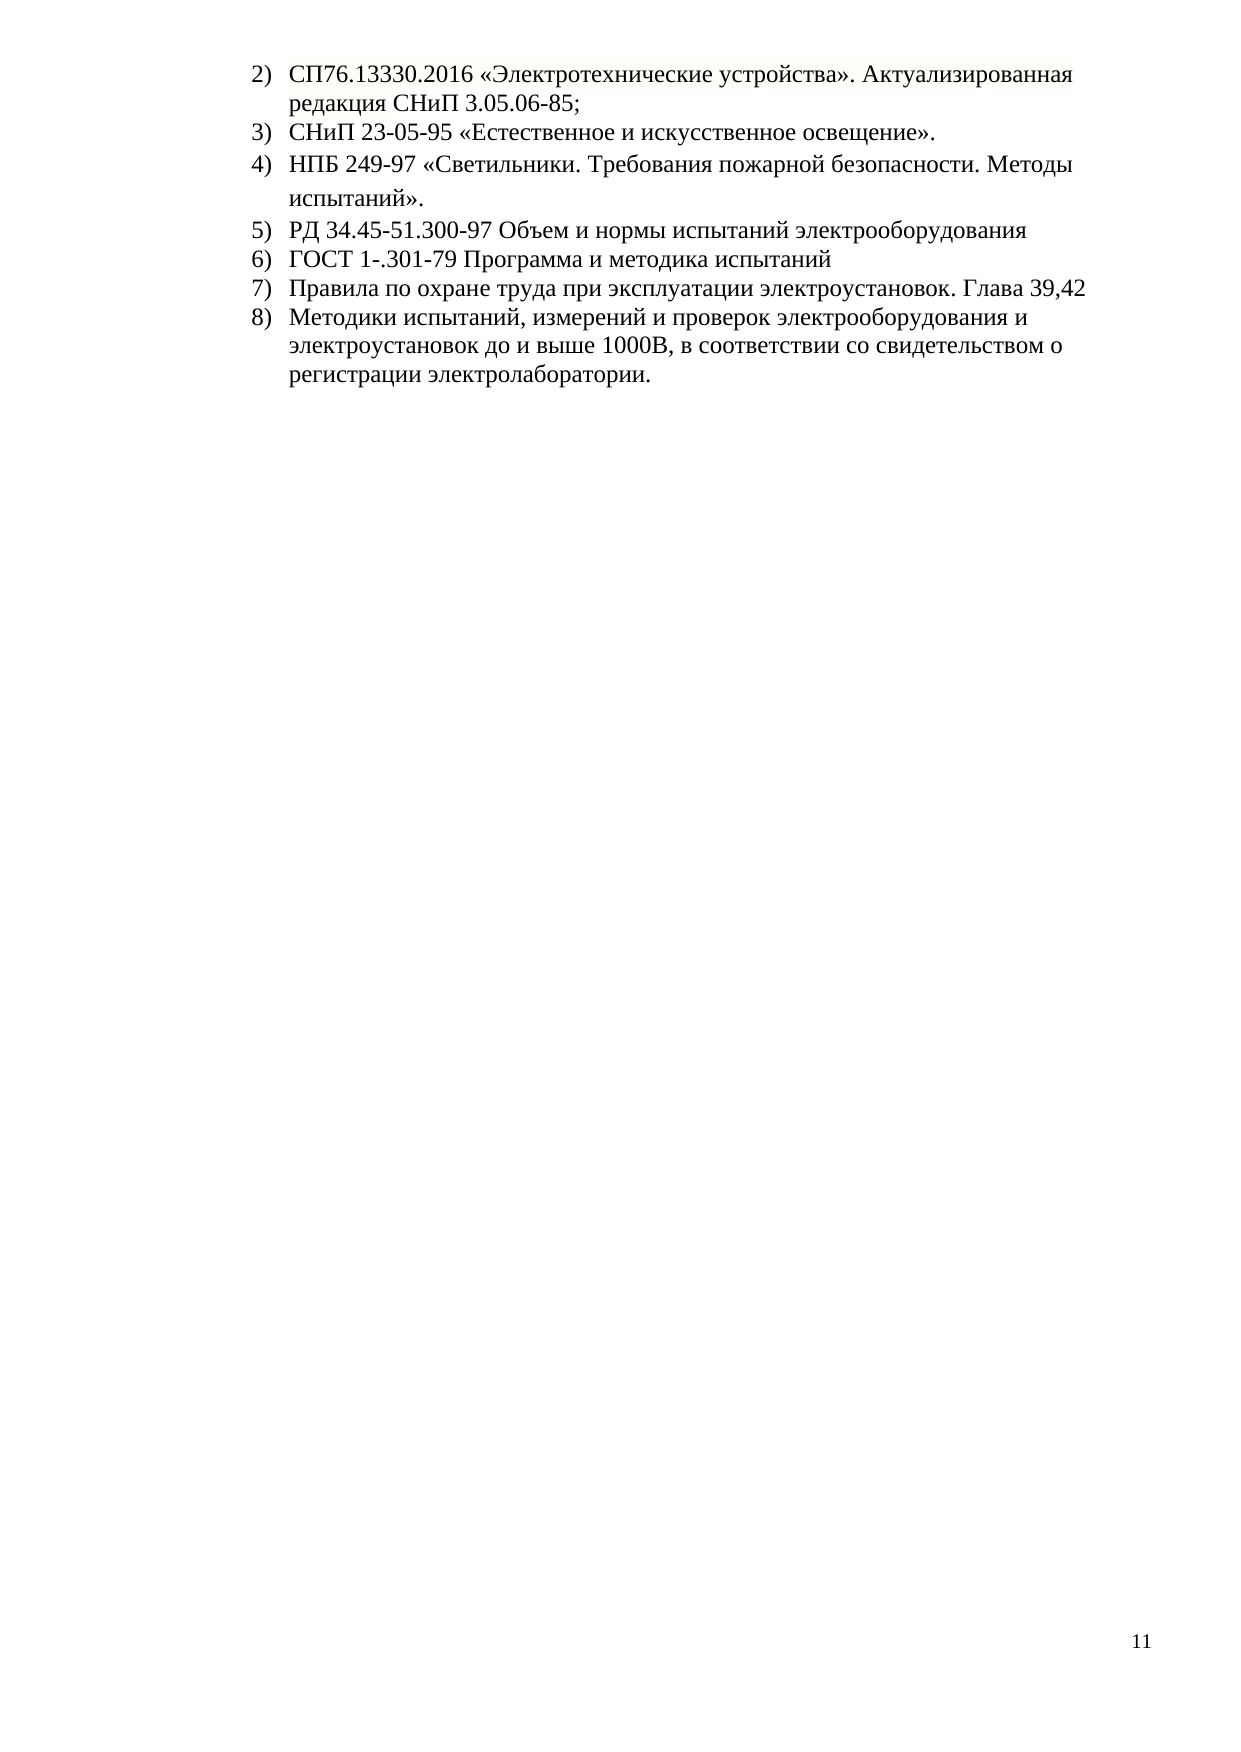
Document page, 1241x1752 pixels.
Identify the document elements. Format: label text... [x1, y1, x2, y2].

list СП76.13330.2016 «Электротехнические устройства». Актуализированная редакция СНиП 3.05.06-85; [393, 59, 1152, 117]
list Методики испытаний, измерений и проверок электрооборудования и электроустановок до и выше 1000В, в соответствии со свидетельством о регистрации электролаборатории. [251, 302, 1152, 388]
list РД 34.45-51.300-97 Объем и нормы испытаний электрооборудования [251, 216, 1152, 244]
list ГОСТ 1-.301-79 Программа и методика испытаний [251, 244, 1152, 273]
list СНиП 23-05-95 «Естественное и искусственное освещение». [251, 117, 1152, 145]
list НПБ 249-97 «Светильники. Требования пожарной безопасности. Методы испытаний». [251, 149, 1152, 211]
list Правила по охране труда при эксплуатации электроустановок. Глава 39,42 [251, 273, 1152, 302]
